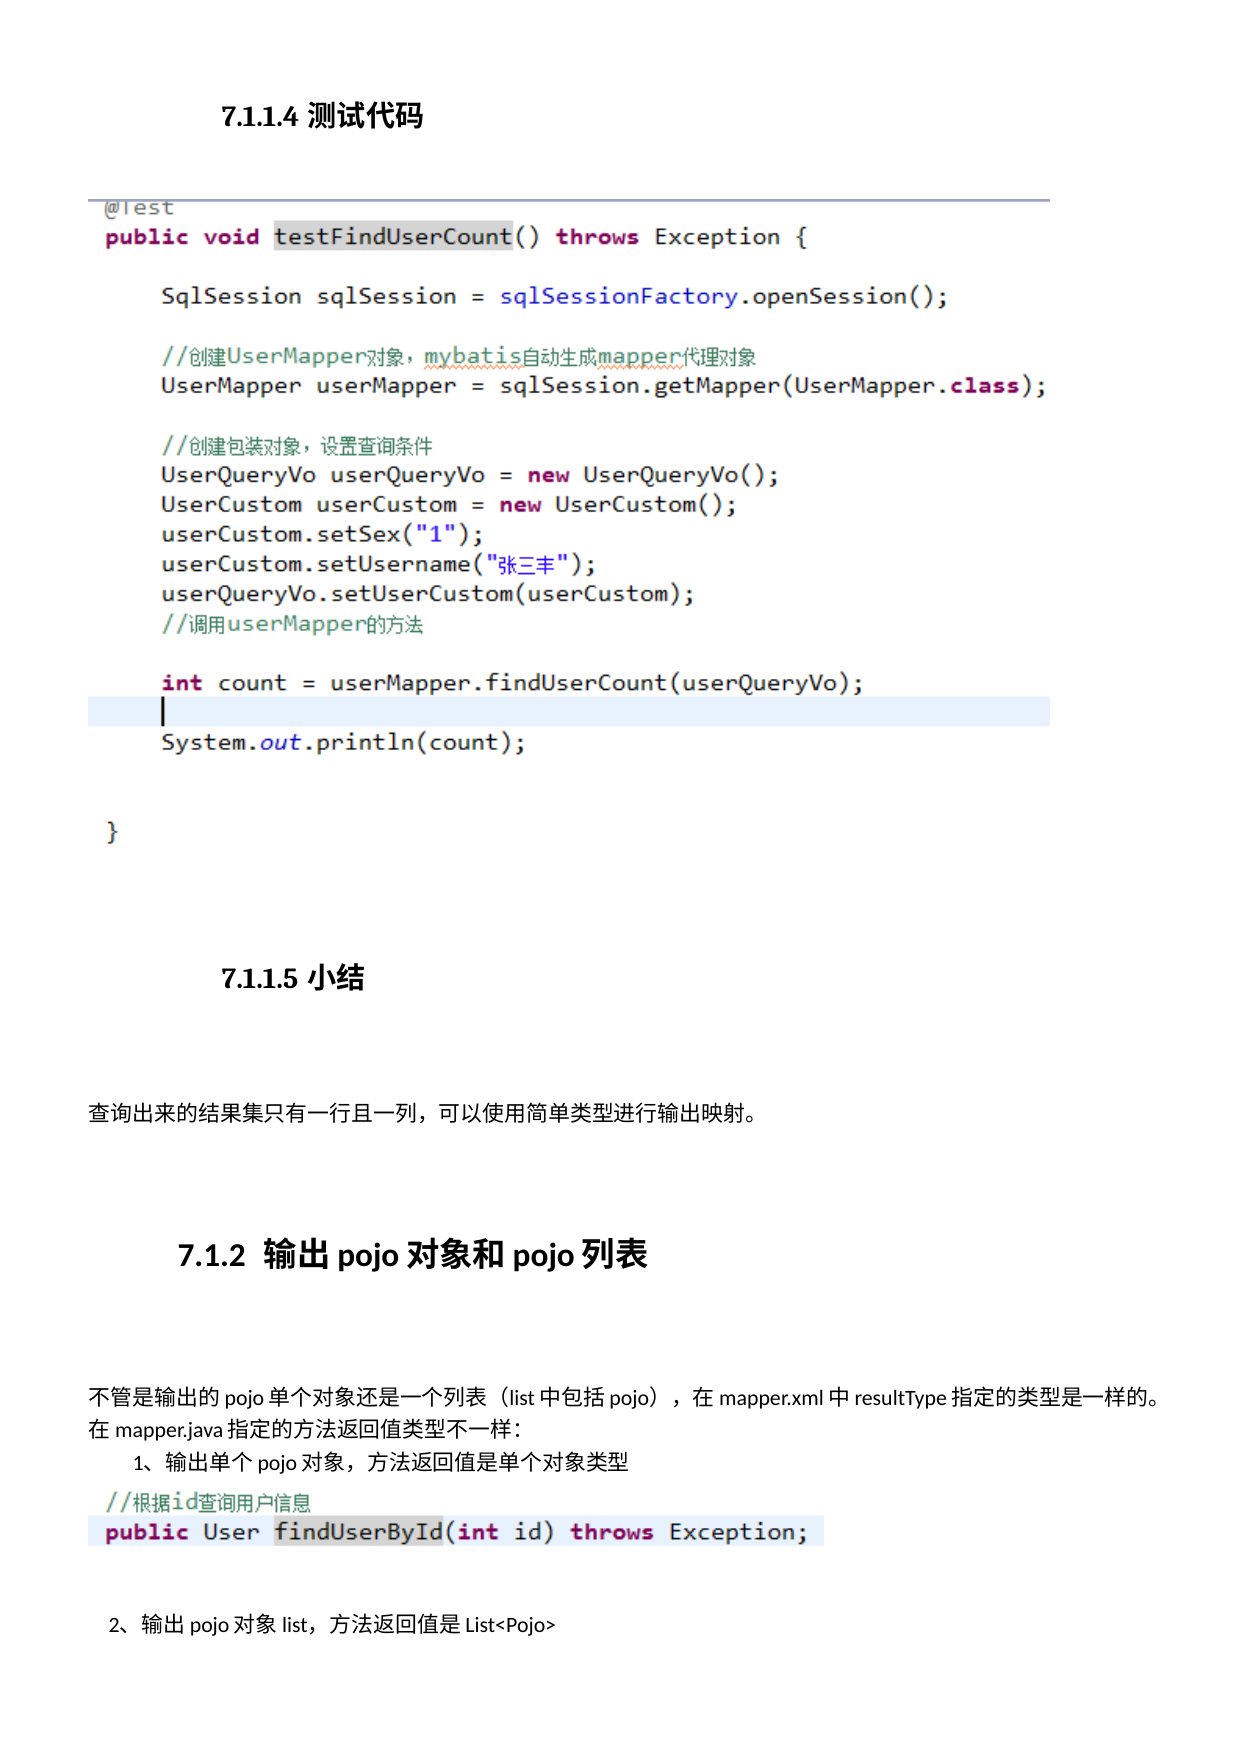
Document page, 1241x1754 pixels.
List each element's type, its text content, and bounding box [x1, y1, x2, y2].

text 2、输出pojo对象list，方法返回值是List<Pojo> [89, 1607, 1167, 1639]
text 查询出来的结果集只有一行且一列，可以使用简单类型进行输出映射。 [89, 1095, 1167, 1128]
picture [88, 199, 1050, 858]
text 1、输出单个pojo对象，方法返回值是单个对象类型 [89, 1444, 1167, 1477]
subtitle 小结 [222, 944, 1167, 1009]
text 不管是输出的pojo单个对象还是一个列表（list中包括pojo），在mapper.xml中resultType指定的类型是一样的。 [89, 1379, 1167, 1412]
subtitle 输出pojo对象和pojo列表 [177, 1220, 1167, 1285]
text 在mapper.java指定的方法返回值类型不一样： [89, 1412, 1167, 1444]
subtitle 测试代码 [222, 81, 1167, 146]
picture [88, 1476, 824, 1578]
